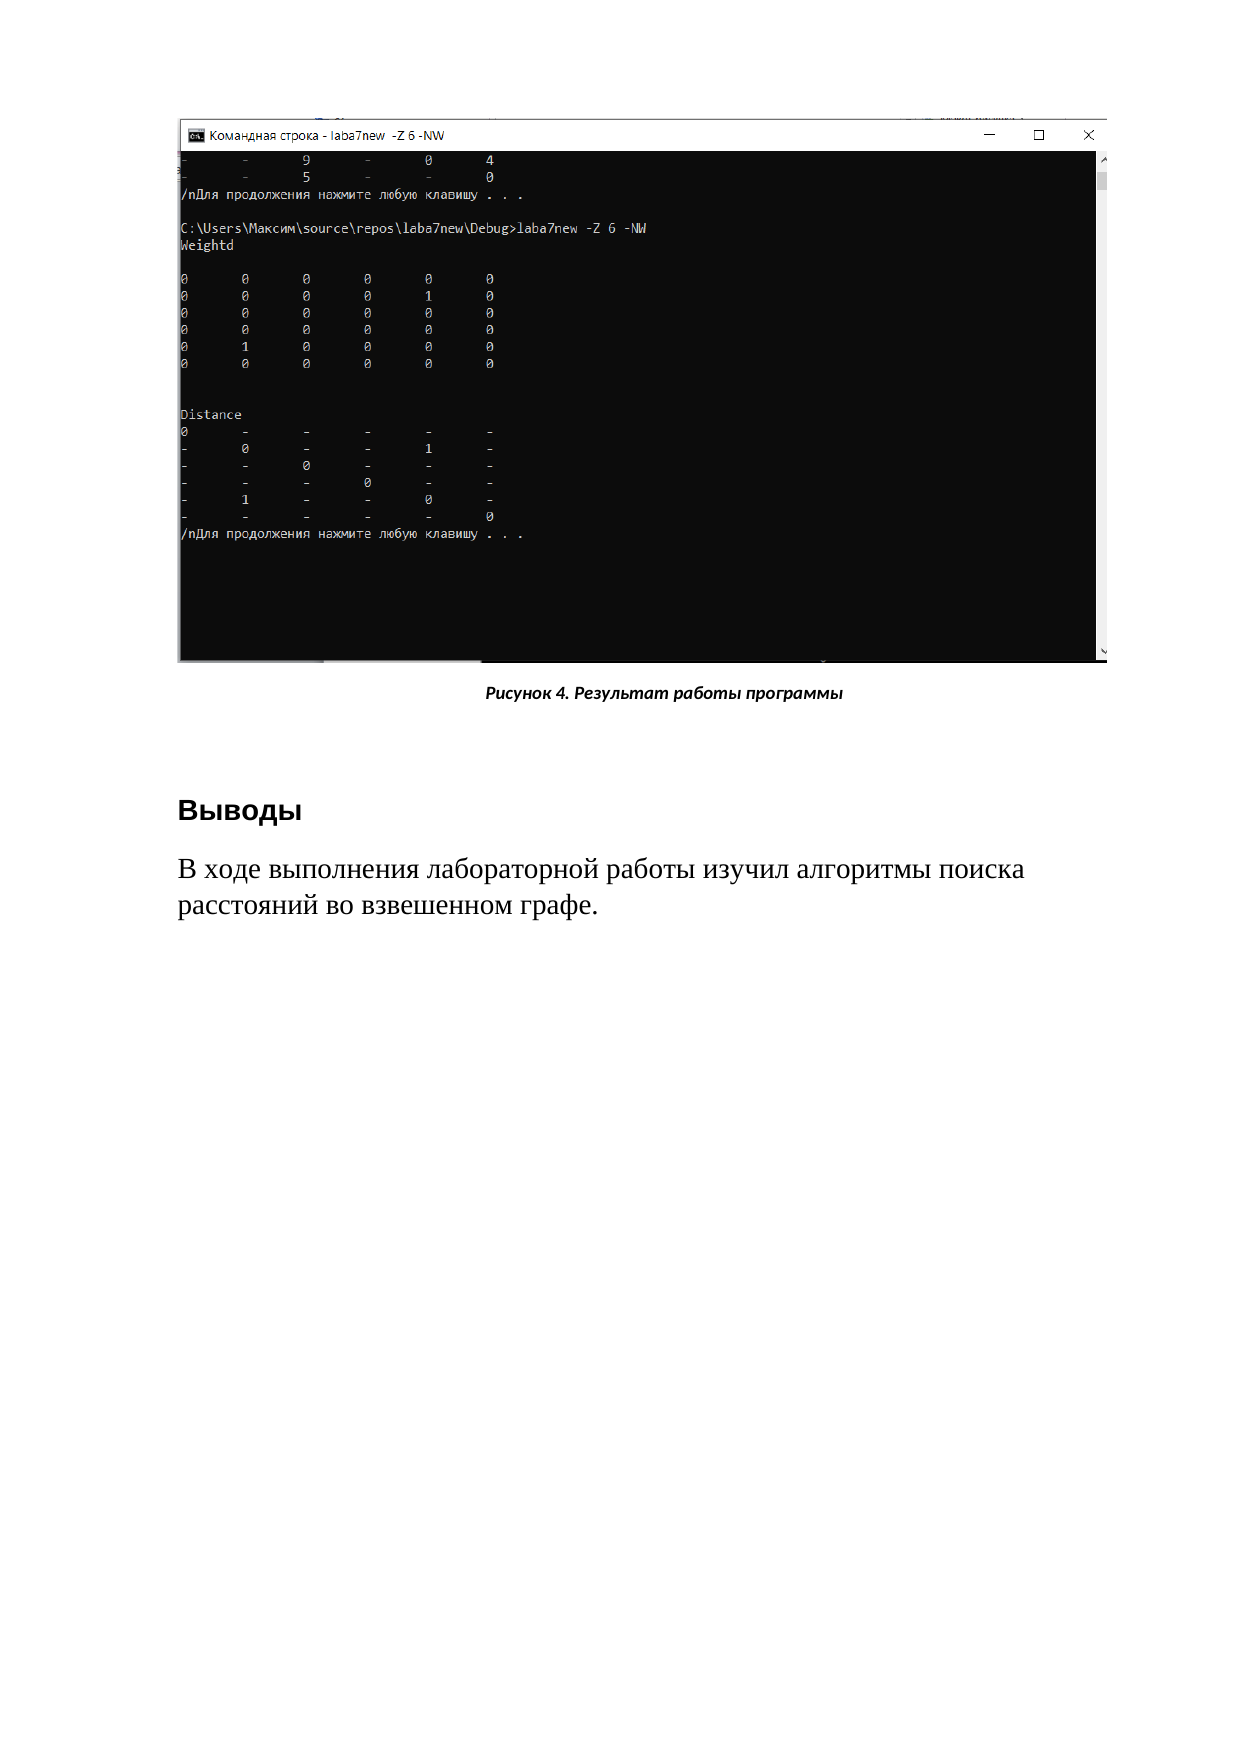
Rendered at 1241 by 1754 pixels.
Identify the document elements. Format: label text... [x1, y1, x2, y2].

subtitle Выводы [177, 793, 1078, 826]
text Рисунок 4. Результат работы программы [177, 681, 1152, 704]
text В ходе выполнения лабораторной работы изучил алгоритмы поиска расстояний во взвешенном графе. [177, 851, 1152, 921]
picture [177, 118, 1107, 663]
